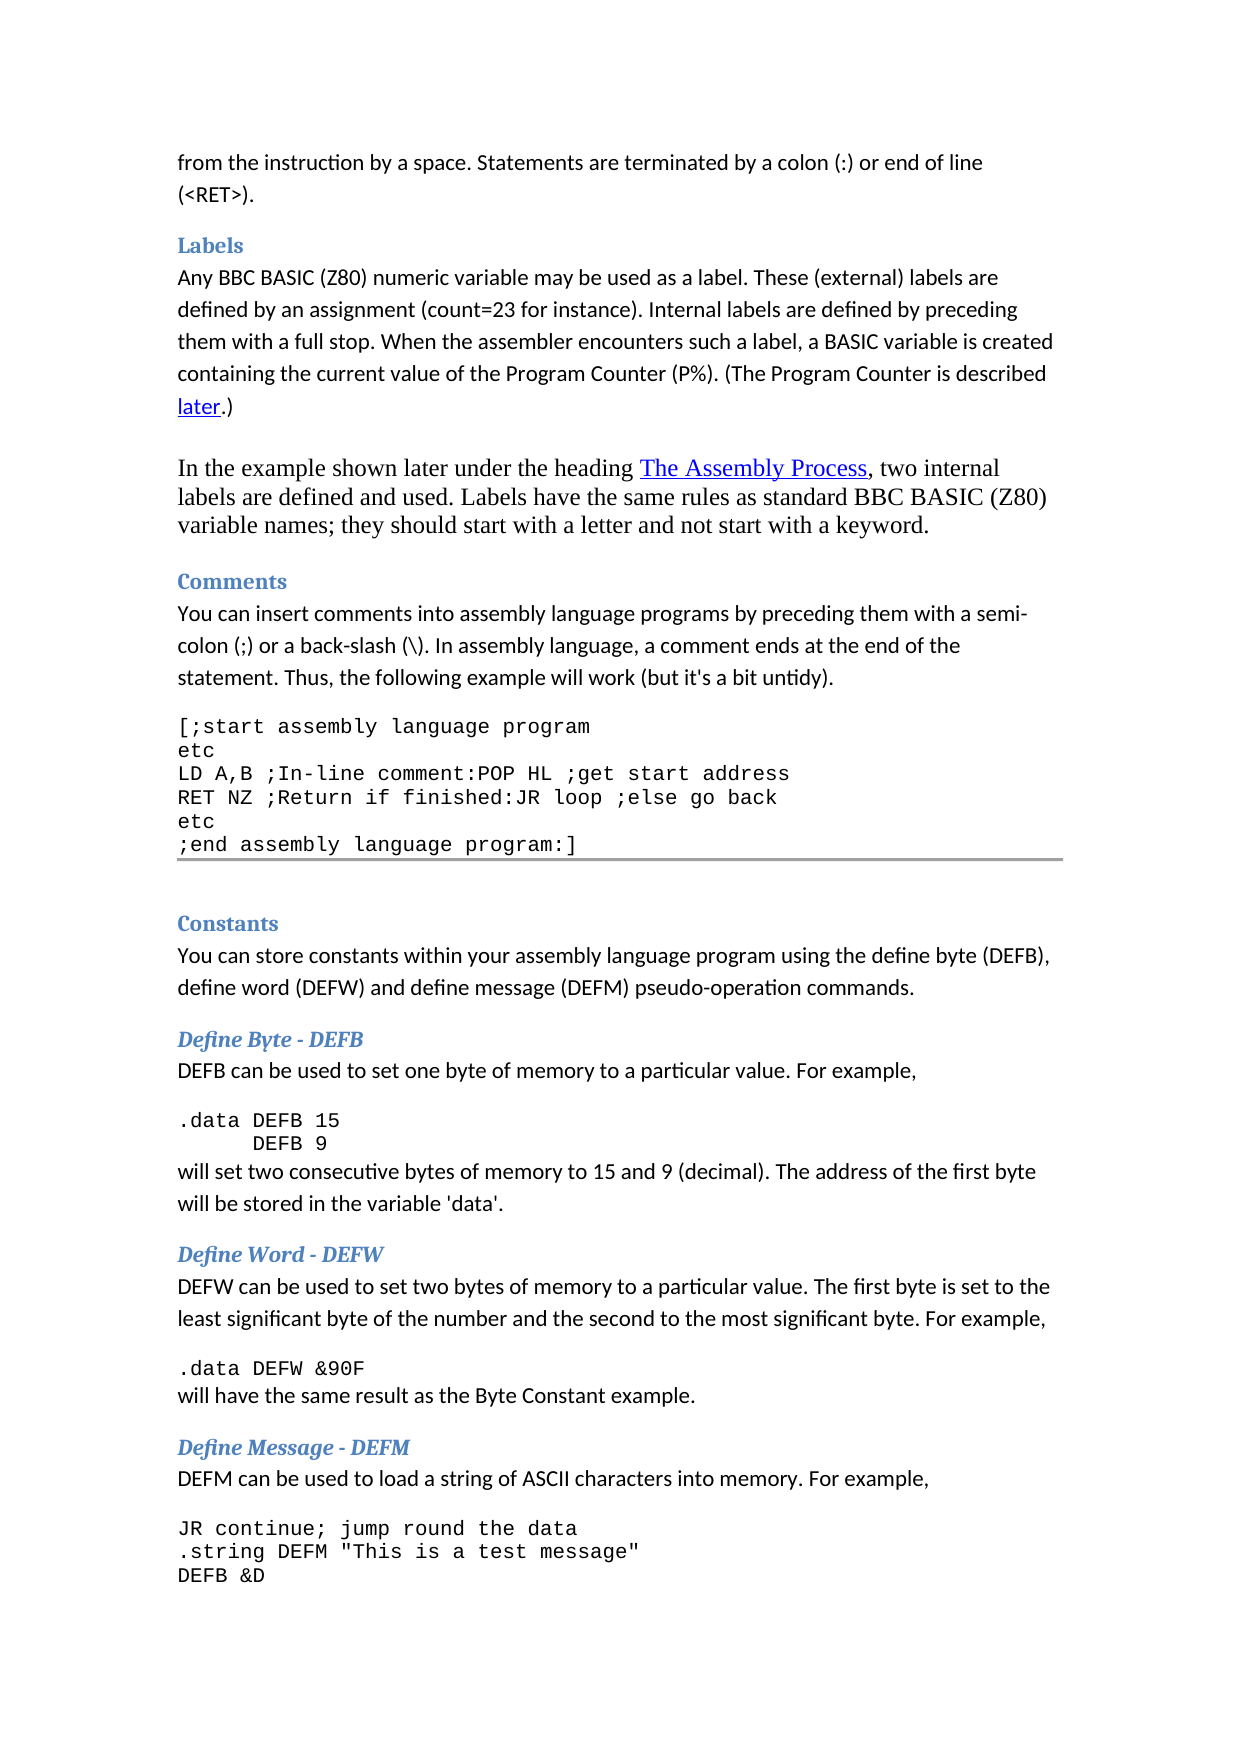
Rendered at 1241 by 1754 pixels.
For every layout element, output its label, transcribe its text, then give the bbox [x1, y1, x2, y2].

text [;start assembly language program [177, 716, 1063, 740]
text DEFB &D [177, 1565, 1063, 1588]
text DEFM can be used to load a string of ASCII characters into memory. For example, [177, 1464, 1063, 1492]
text In the example shown later under the heading The Assembly Process, two internal labels are defined and used. Labels have the same rules as standard BBC BASIC (Z80) variable names; they should start with a letter and not start with a keyword. [177, 453, 1063, 539]
text Any BBC BASIC (Z80) numeric variable may be used as a label. These (external) labels are defined by an assignment (count=23 for instance). Internal labels are defined by preceding them with a full stop. When the assembler encounters such a label, a BASIC variable is created containing the current value of the Program Counter (P%). (The Program Counter is described later.) [177, 263, 1063, 420]
text .data DEFW &90F [177, 1358, 1063, 1381]
subtitle Comments [177, 568, 1063, 595]
text DEFB can be used to set one byte of memory to a particular value. For example, [177, 1057, 1063, 1085]
text DEFW can be used to set two bytes of memory to a particular value. The first byte is set to the least significant byte of the number and the second to the most significant byte. For example, [177, 1272, 1063, 1333]
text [177, 148, 1063, 208]
text .string DEFM "This is a test message" [177, 1541, 1063, 1565]
subtitle Define Message - DEFM [177, 1434, 1063, 1461]
subtitle Labels [177, 233, 1063, 259]
text RET NZ ;Return if finished:JR loop ;else go back [177, 787, 1063, 811]
text will set two consecutive bytes of memory to 15 and 9 (decimal). The address of the first byte will be stored in the variable 'data'. [177, 1157, 1063, 1217]
text You can store constants within your assembly language program using the define byte (DEFB), define word (DEFW) and define message (DEFM) pseudo-operation commands. [177, 941, 1063, 1001]
text .data DEFB 15 [177, 1110, 1063, 1133]
subtitle Constants [177, 911, 1063, 937]
text DEFB 9 [177, 1133, 1063, 1157]
text You can insert comments into assembly language programs by preceding them with a semi-colon (;) or a back-slash (\). In assembly language, a comment ends at the end of the statement. Thus, the following example will work (but it's a bit untidy). [177, 599, 1063, 691]
text LD A,B ;In-line comment:POP HL ;get start address [177, 763, 1063, 787]
text etc [177, 811, 1063, 834]
text ;end assembly language program:] [177, 834, 1063, 858]
text will have the same result as the Byte Constant example. [177, 1381, 1063, 1409]
text etc [177, 740, 1063, 763]
subtitle Define Byte - DEFB [177, 1026, 1063, 1053]
text JR continue; jump round the data [177, 1517, 1063, 1541]
subtitle Define Word - DEFW [177, 1242, 1063, 1268]
